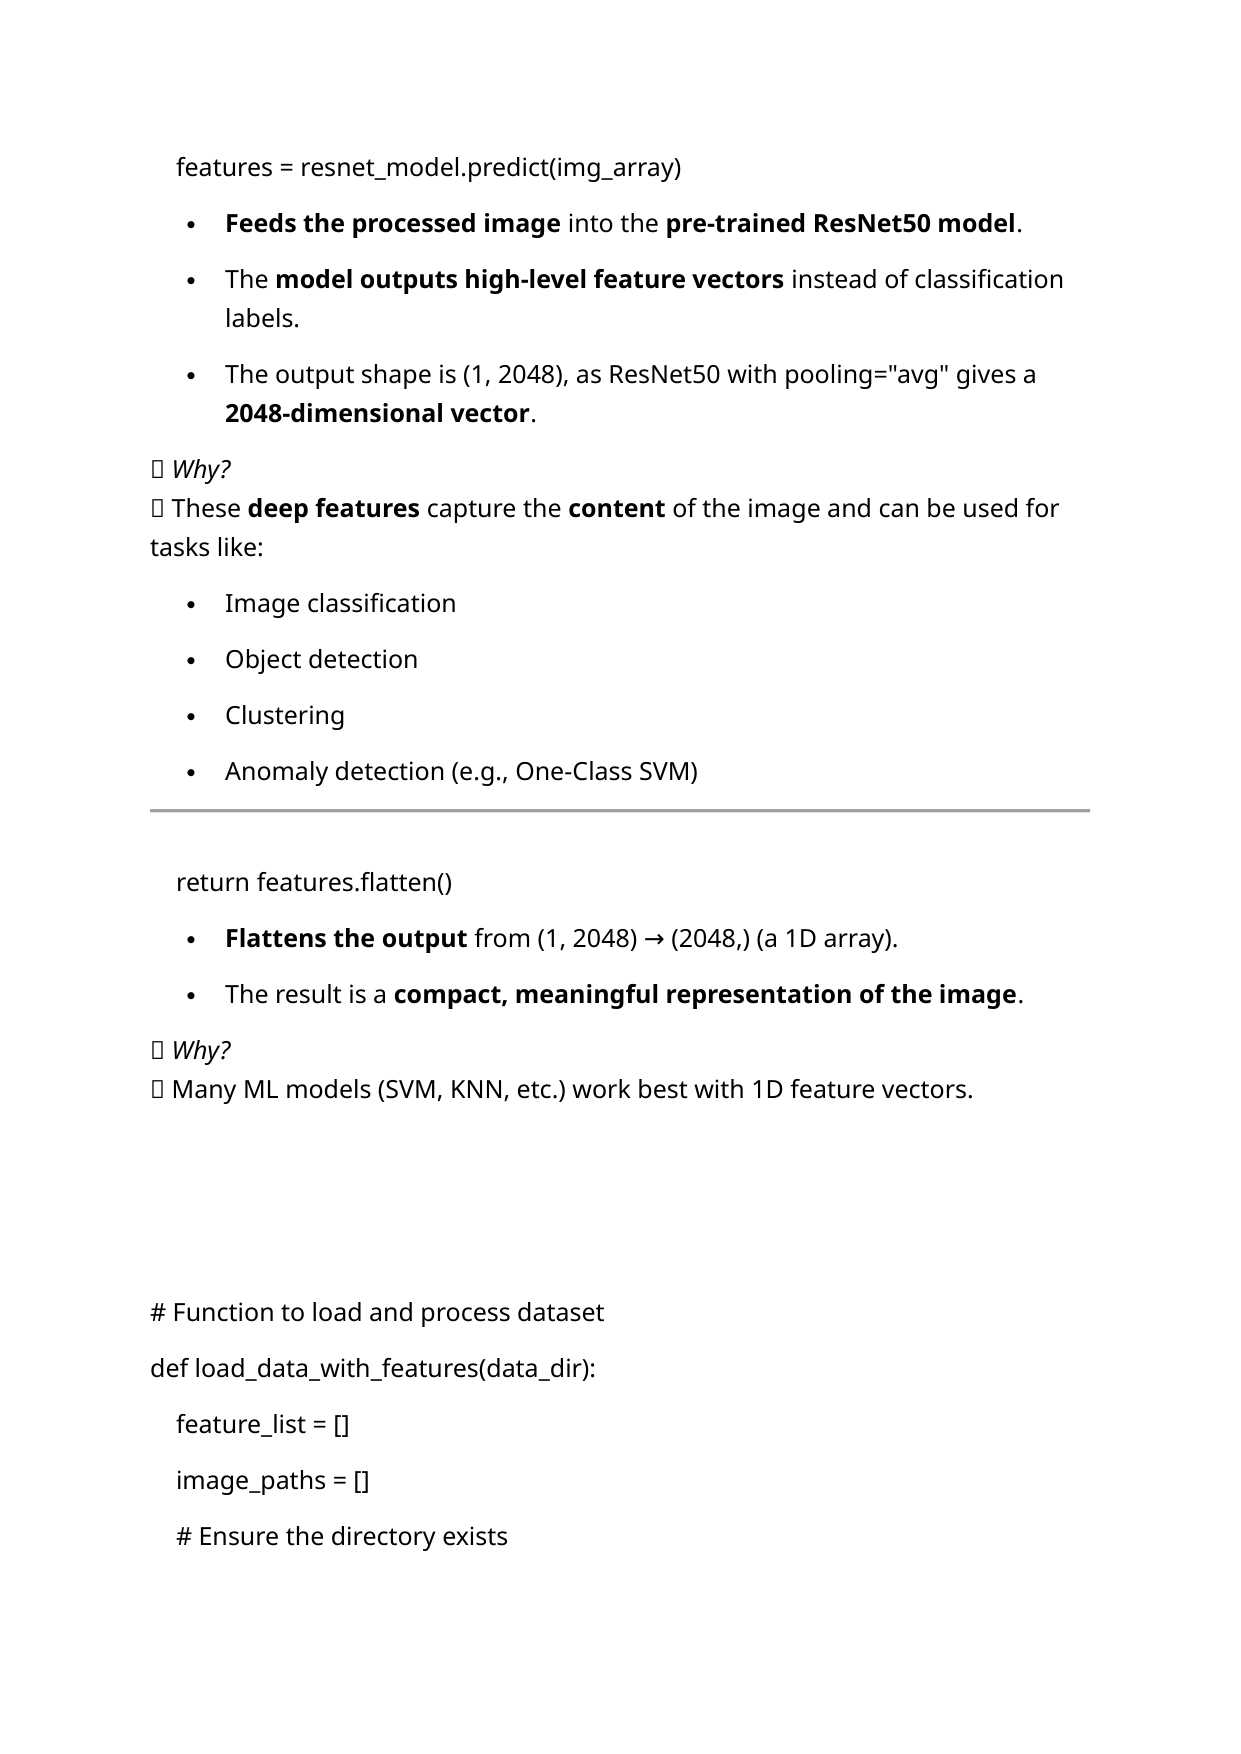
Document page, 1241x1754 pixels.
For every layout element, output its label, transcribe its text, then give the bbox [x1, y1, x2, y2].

list The model outputs high-level feature vectors instead of classification labels. [187, 262, 1090, 335]
list The output shape is (1, 2048), as ResNet50 with pooling="avg" gives a 2048-dimensional vector. [187, 357, 1090, 430]
list Flattens the output from (1, 2048) → (2048,) (a 1D array). [187, 921, 1090, 955]
text image_paths = [] [150, 1462, 1090, 1497]
list Image classification [187, 586, 1090, 620]
text 🔹 Why? ✅ Many ML models (SVM, KNN, etc.) work best with 1D feature vectors. [150, 1032, 1090, 1106]
list Object detection [187, 642, 1090, 676]
text features = resnet_model.predict(img_array) [150, 150, 1090, 184]
text return features.flatten() [150, 865, 1090, 899]
list The result is a compact, meaningful representation of the image. [187, 977, 1090, 1011]
list Feeds the processed image into the pre-trained ResNet50 model. [187, 206, 1090, 240]
text feature_list = [] [150, 1407, 1090, 1441]
list Anomaly detection (e.g., One-Class SVM) [187, 753, 1090, 787]
text 🔹 Why? ✅ These deep features capture the content of the image and can be used for tasks like: [150, 452, 1090, 564]
text def load_data_with_features(data_dir): [150, 1351, 1090, 1385]
text # Function to load and process dataset [150, 1295, 1090, 1329]
list Clustering [187, 697, 1090, 732]
text # Ensure the directory exists [150, 1518, 1090, 1552]
